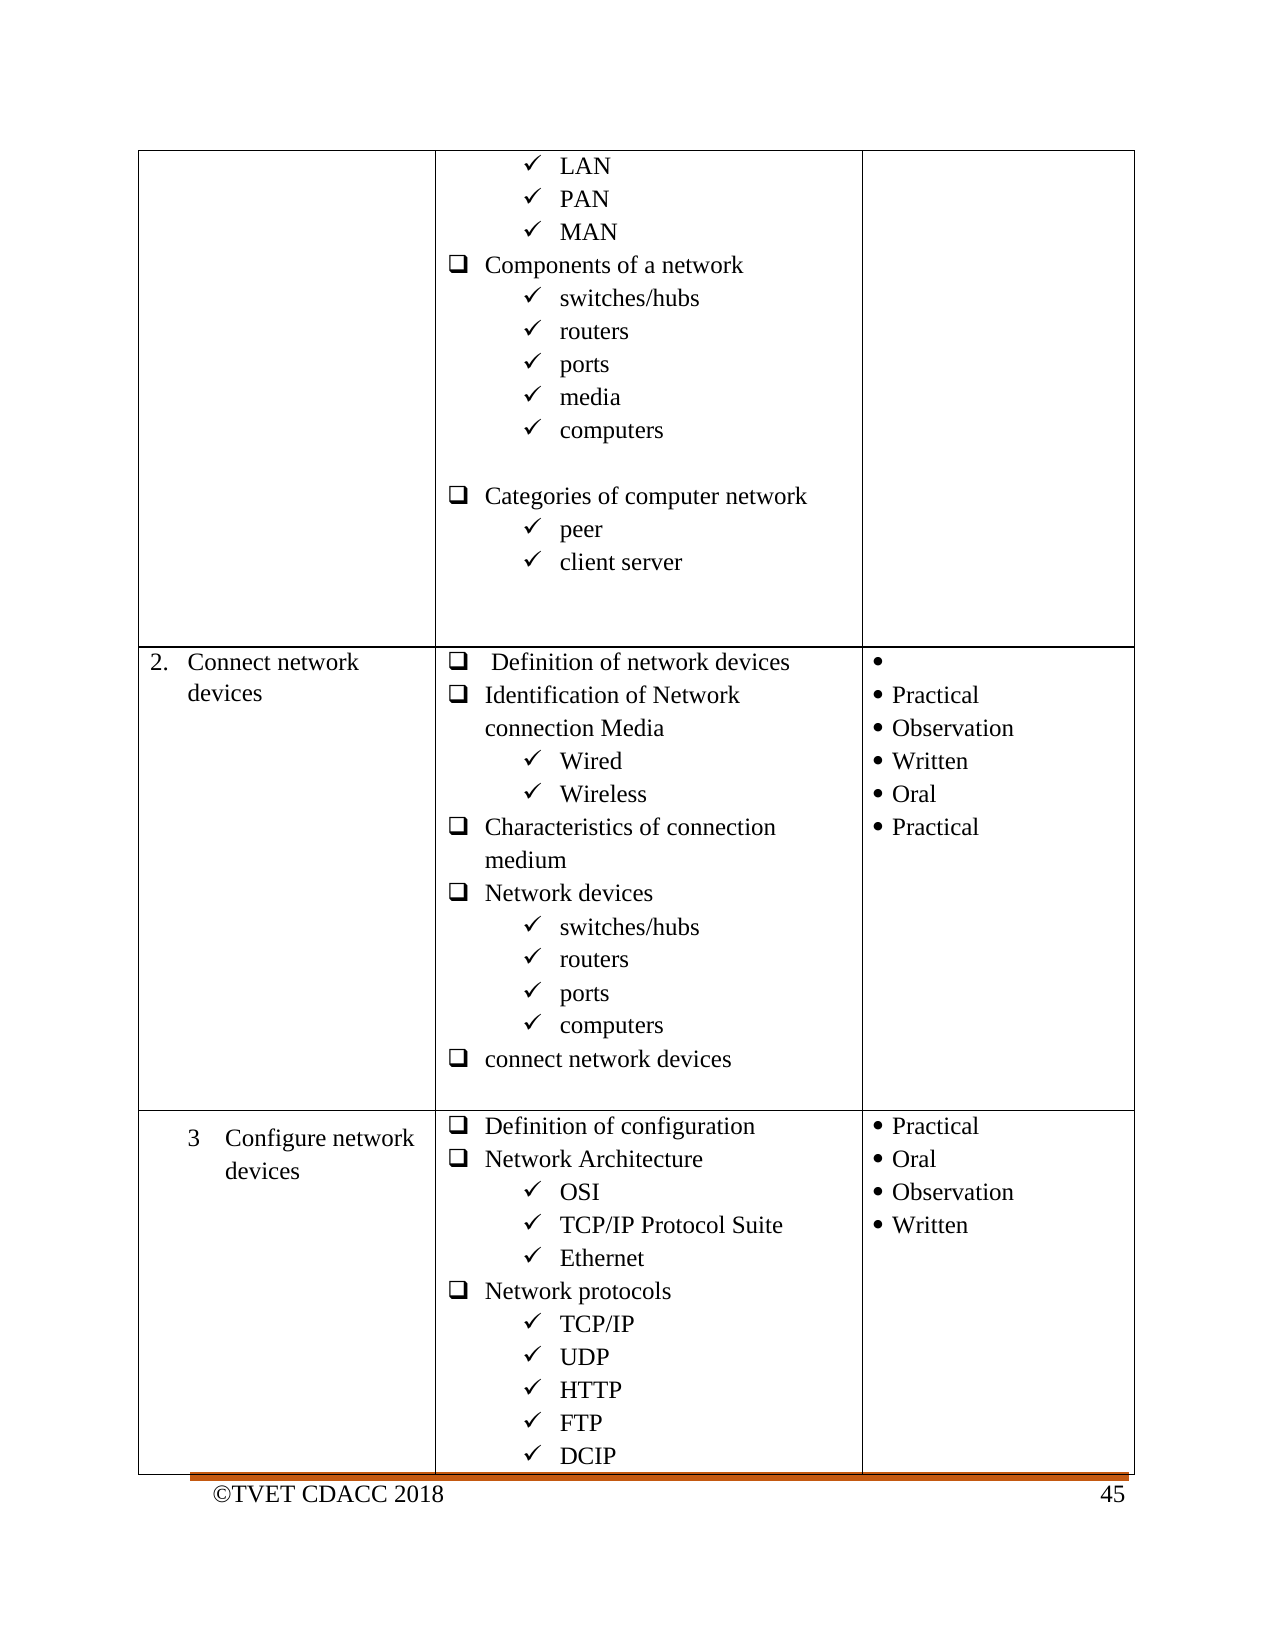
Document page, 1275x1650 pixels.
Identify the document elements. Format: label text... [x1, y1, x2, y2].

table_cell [139, 1111, 435, 1474]
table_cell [863, 151, 1134, 646]
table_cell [863, 1111, 1134, 1474]
table_cell Definition of network devices Identification of Network connection Media Wired Wireless Characteristics of connection medium Network devices switches/hubs routers ports computers connect network devices [436, 648, 862, 1110]
table_cell Practical Observation Written Oral Practical [863, 648, 1134, 1110]
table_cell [139, 151, 435, 646]
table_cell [436, 1111, 862, 1474]
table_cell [436, 151, 862, 646]
table_cell Connect network devices [139, 648, 435, 1110]
